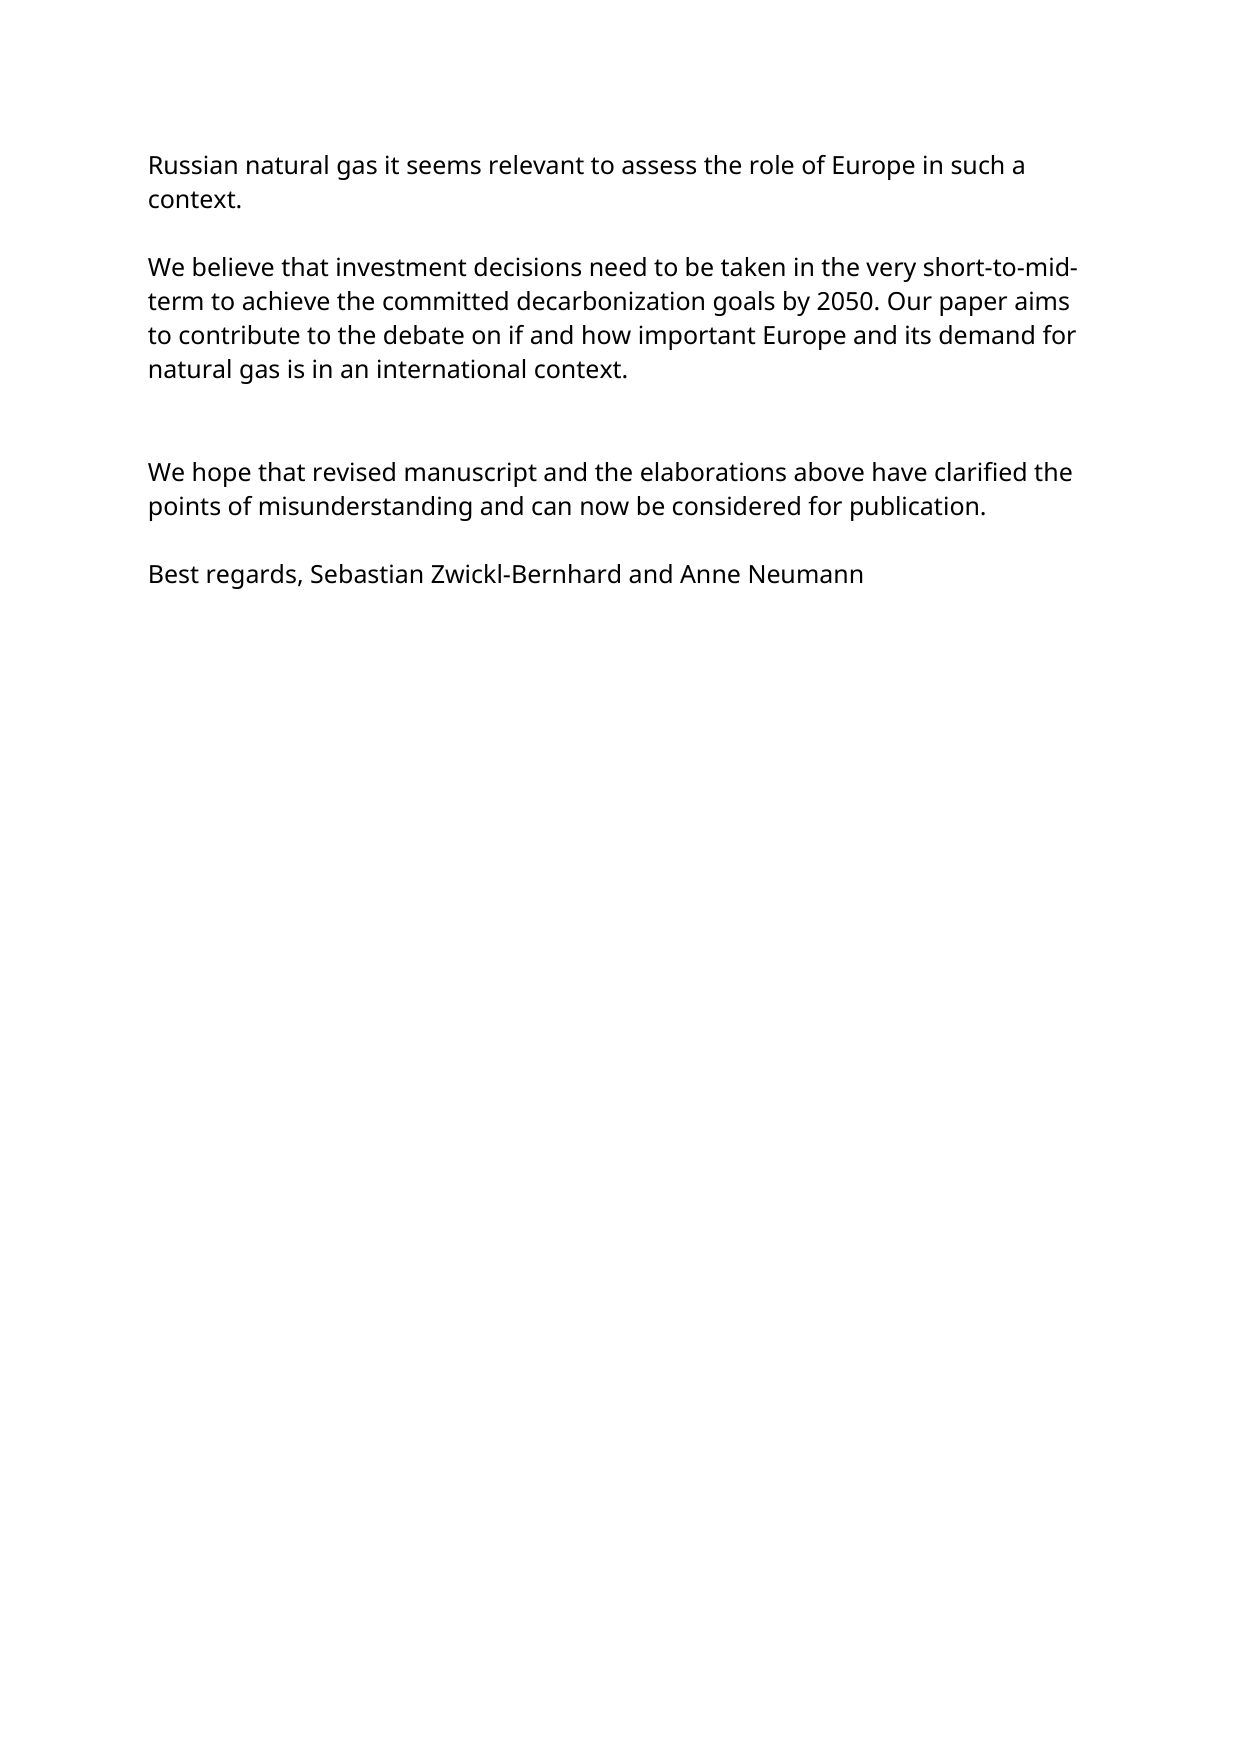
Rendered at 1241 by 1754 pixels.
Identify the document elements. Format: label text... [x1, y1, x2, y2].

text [148, 148, 1093, 216]
text We believe that investment decisions need to be taken in the very short-to-mid-term to achieve the committed decarbonization goals by 2050. Our paper aims to contribute to the debate on if and how important Europe and its demand for natural gas is in an international context. [148, 250, 1093, 386]
text We hope that revised manuscript and the elaborations above have clarified the points of misunderstanding and can now be considered for publication. [148, 454, 1093, 522]
text Best regards, Sebastian Zwickl-Bernhard and Anne Neumann [148, 522, 1093, 590]
